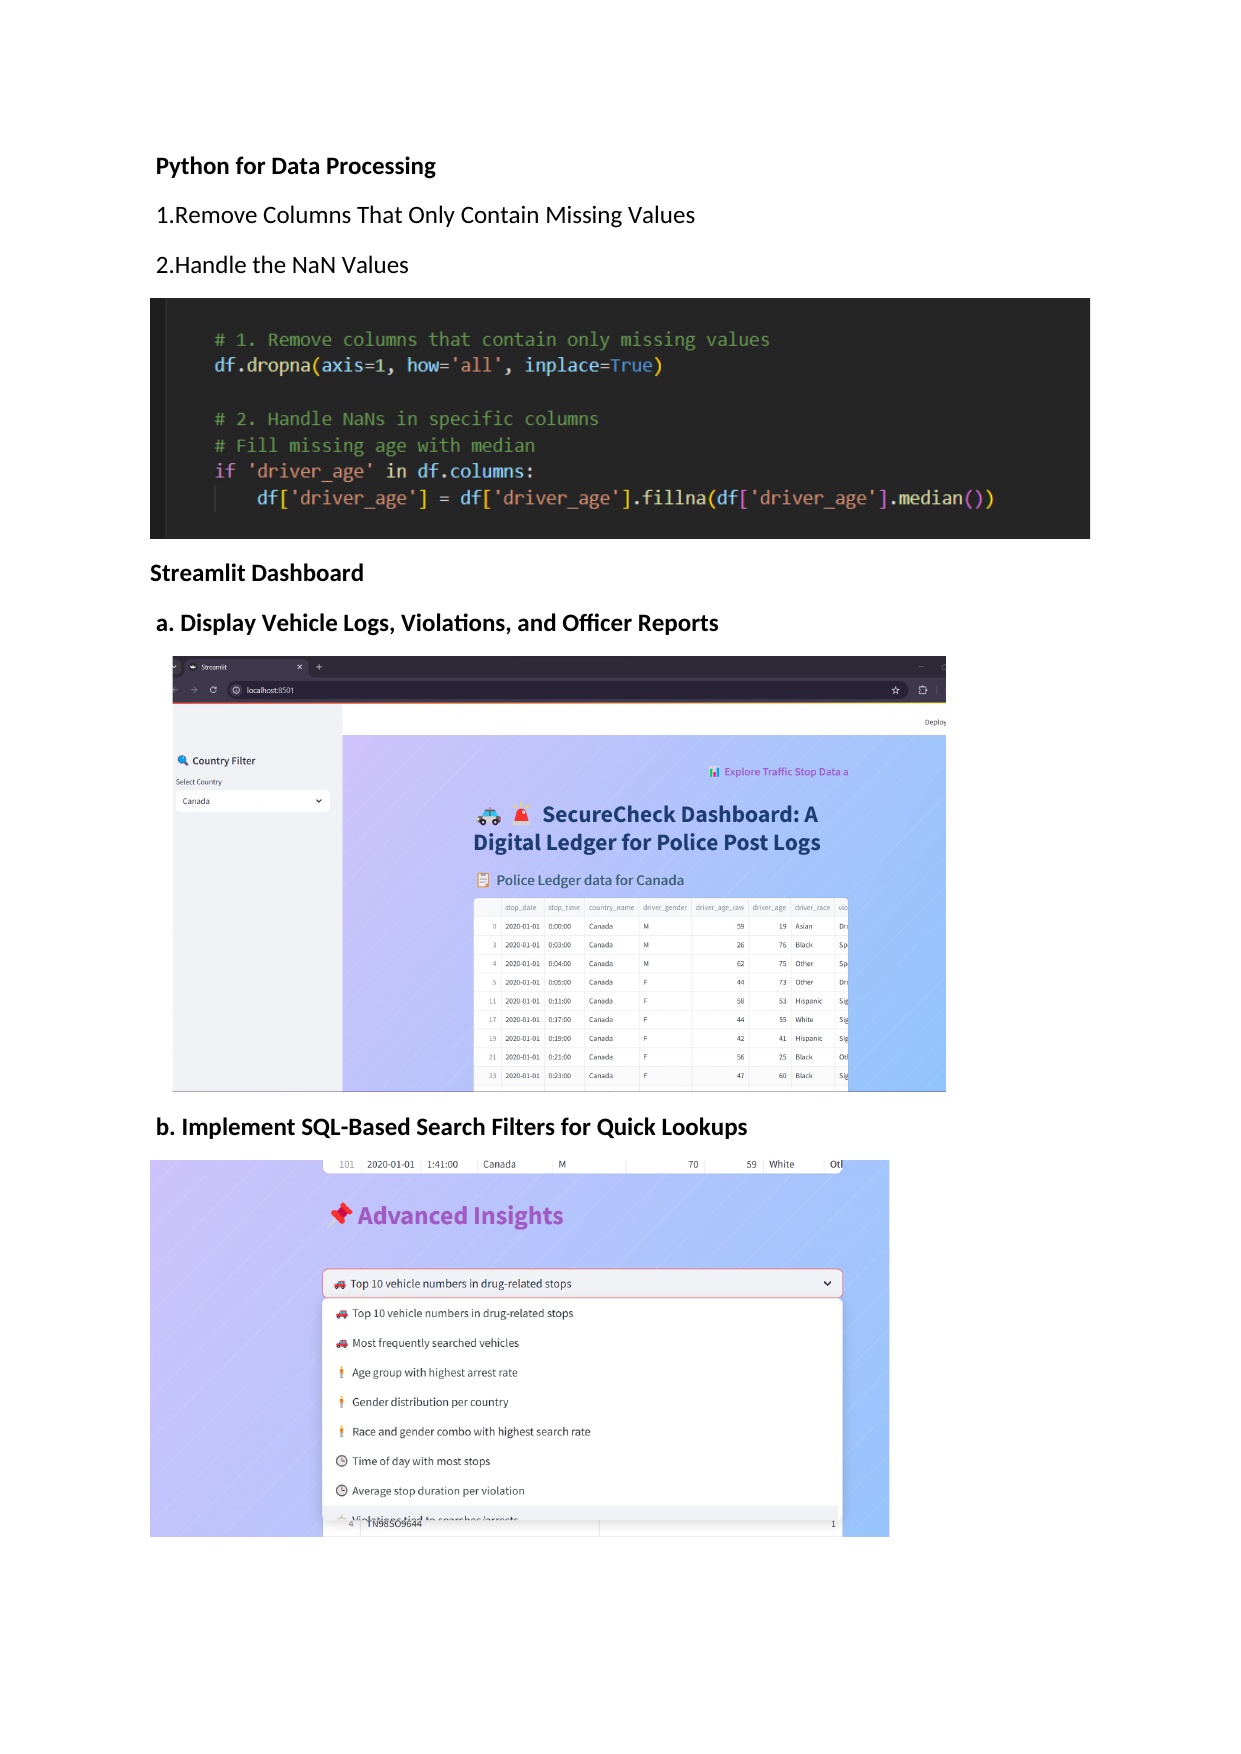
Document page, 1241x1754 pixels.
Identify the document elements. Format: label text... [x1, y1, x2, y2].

picture [150, 298, 1091, 539]
text 2.Handle the NaN Values [150, 249, 1090, 280]
picture [172, 656, 946, 1092]
text Python for Data Processing [150, 150, 1090, 181]
text b. Implement SQL-Based Search Filters for Quick Lookups [150, 1111, 1090, 1141]
picture [150, 1160, 890, 1537]
text a. Display Vehicle Logs, Violations, and Officer Reports [150, 607, 1090, 638]
text Streamlit Dashboard [150, 558, 1090, 588]
text 1.Remove Columns That Only Contain Missing Values [150, 199, 1090, 230]
